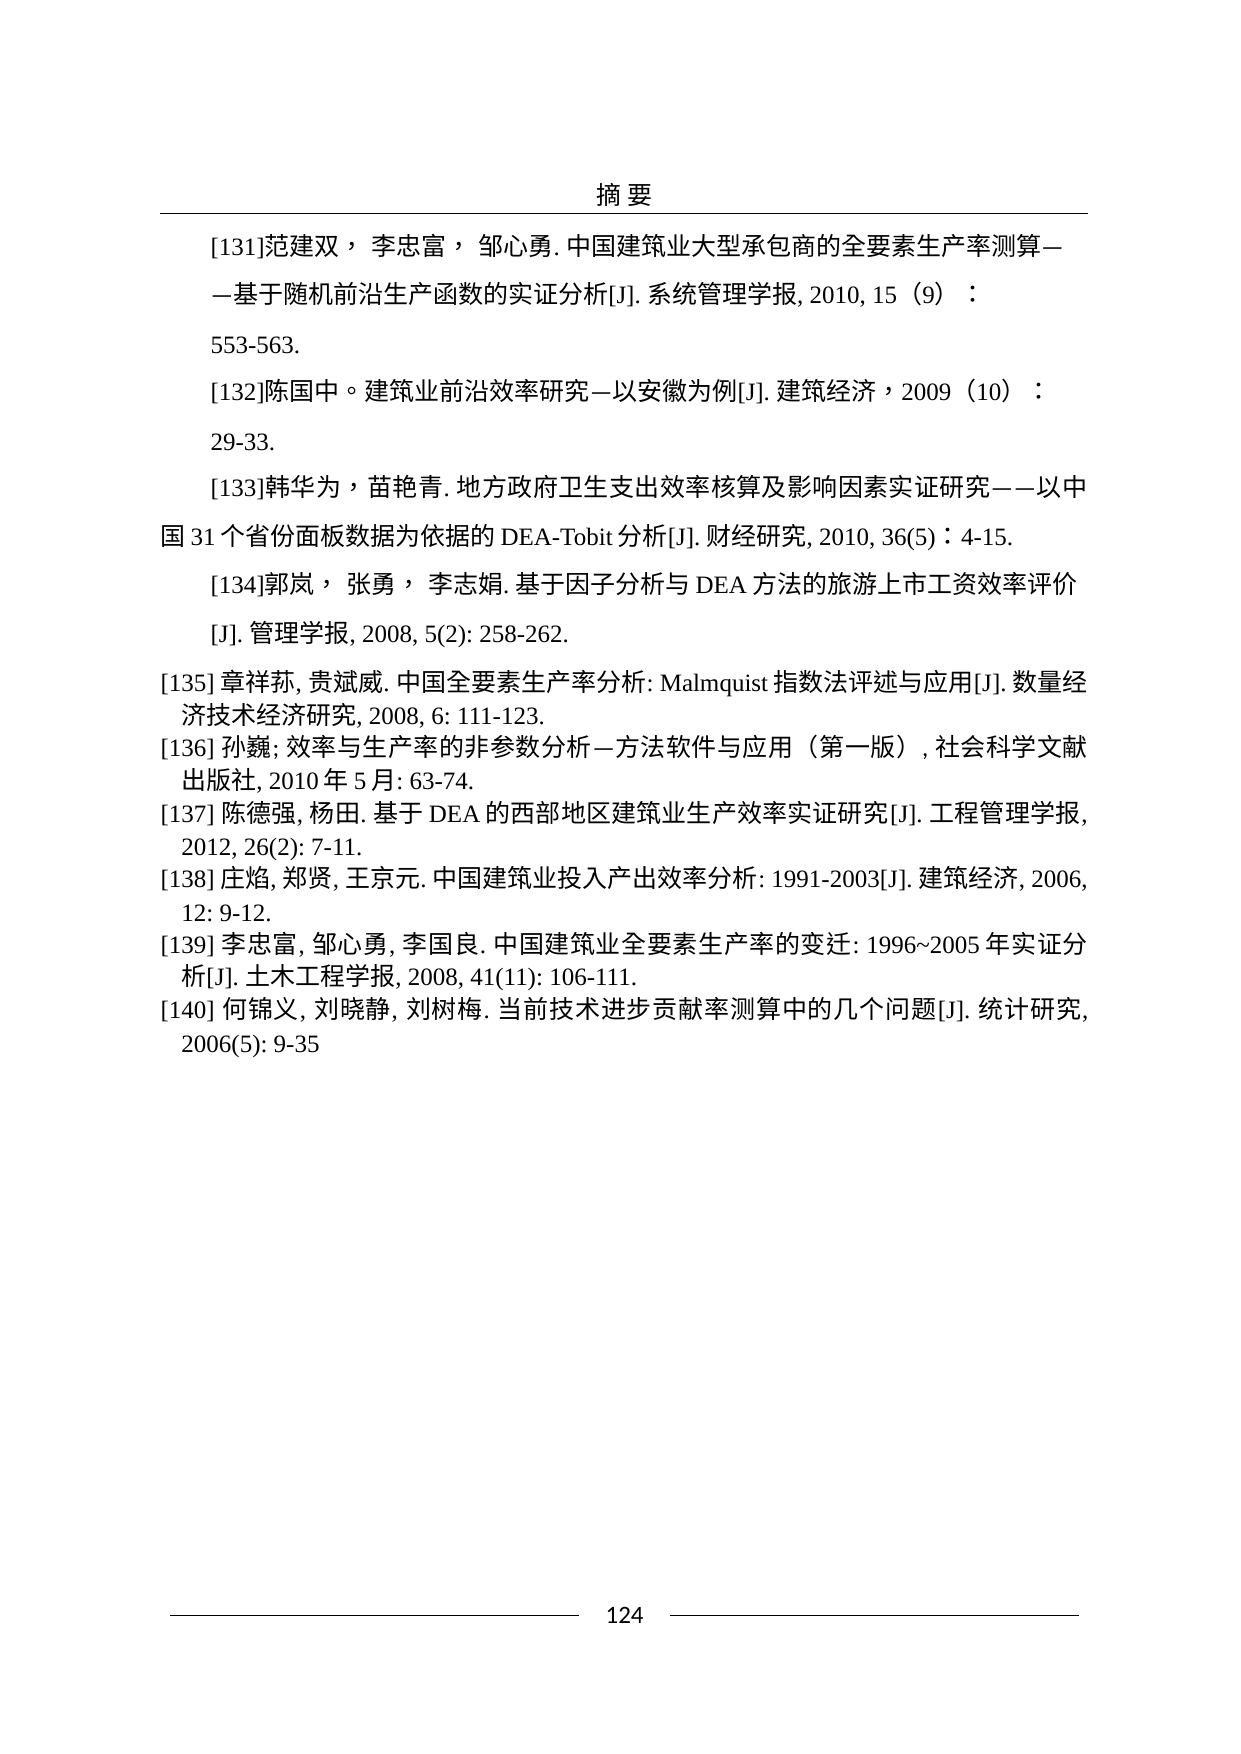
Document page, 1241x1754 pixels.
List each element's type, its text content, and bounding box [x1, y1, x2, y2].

text [133]韩华为，苗艳青. 地方政府卫生支出效率核算及影响因素实证研究——以中国31个省份面板数据为依据的DEA-Tobit分析[J]. 财经研究, 2010, 36(5)：4-15. [160, 456, 1088, 552]
text [135] 章祥荪, 贵斌威. 中国全要素生产率分析: Malmquist指数法评述与应用[J]. 数量经济技术经济研究, 2008, 6: 111-123. [160, 665, 1088, 730]
text 29-33. [160, 407, 1088, 456]
text —基于随机前沿生产函数的实证分析[J]. 系统管理学报, 2010, 15（9）： [160, 262, 1088, 311]
text [137] 陈德强, 杨田. 基于DEA的西部地区建筑业生产效率实证研究[J]. 工程管理学报, 2012, 26(2): 7-11. [160, 796, 1088, 861]
text [140] 何锦义, 刘晓静, 刘树梅. 当前技术进步贡献率测算中的几个问题[J]. 统计研究, 2006(5): 9-35 [160, 992, 1088, 1057]
text [139] 李忠富, 邹心勇, 李国良. 中国建筑业全要素生产率的变迁: 1996~2005年实证分析[J]. 土木工程学报, 2008, 41(11): 106-111. [160, 927, 1088, 992]
text 553-563. [160, 311, 1088, 359]
text [134]郭岚， 张勇， 李志娟. 基于因子分析与DEA方法的旅游上市工资效率评价 [160, 552, 1088, 601]
text [136] 孙巍; 效率与生产率的非参数分析—方法软件与应用（第一版）, 社会科学文献出版社, 2010年5月: 63-74. [160, 730, 1088, 796]
text [131]范建双， 李忠富， 邹心勇. 中国建筑业大型承包商的全要素生产率测算— [160, 214, 1088, 262]
text [J]. 管理学报, 2008, 5(2): 258-262. [160, 601, 1088, 649]
text [138] 庄焰, 郑贤, 王京元. 中国建筑业投入产出效率分析: 1991-2003[J]. 建筑经济, 2006, 12: 9-12. [160, 861, 1088, 927]
text [132]陈国中。建筑业前沿效率研究—以安徽为例[J]. 建筑经济，2009（10）： [160, 359, 1088, 407]
